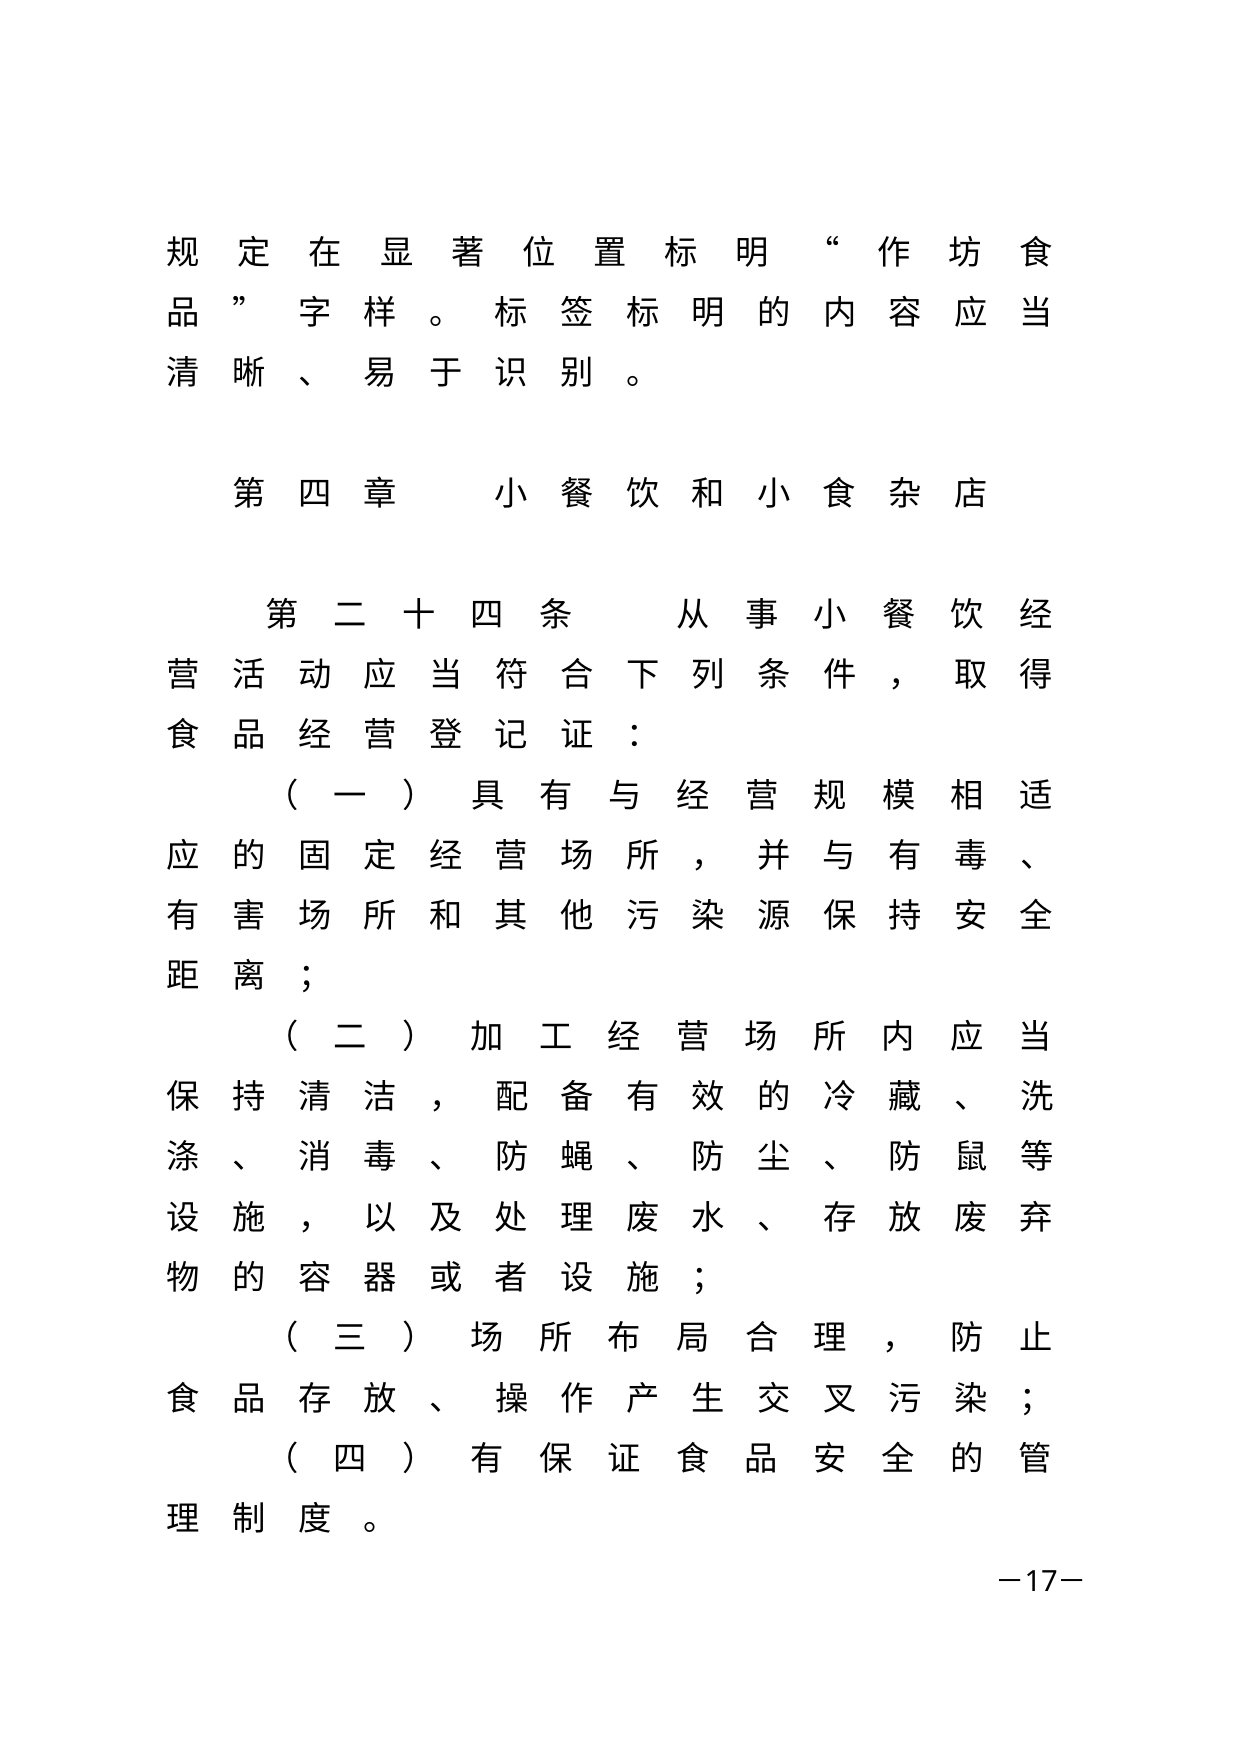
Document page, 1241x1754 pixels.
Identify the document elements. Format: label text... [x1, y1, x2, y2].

text （一）具有与经营规模相适应的固定经营场所，并与有毒、有害场所和其他污染源保持安全距离； [167, 762, 1085, 1003]
text 第二十四条 从事小餐饮经营活动应当符合下列条件，取得食品经营登记证： [167, 581, 1085, 762]
text 第四章 小餐饮和小食杂店 [167, 461, 1085, 521]
text 第二十三条 食品小作坊应当在生产加工的食品包装上如实标明食品名称、主要成分或者配料、食品小作坊名称、地址、登记证名称和编号、生产日期、保质期和联系方式等内容，并按照规定在显著位置标明“作坊食品”字样。标签标明的内容应当清晰、易于识别。 [167, 219, 1085, 400]
text （四）有保证食品安全的管理制度。 [167, 1426, 1085, 1546]
text （二）加工经营场所内应当保持清洁，配备有效的冷藏、洗涤、消毒、防蝇、防尘、防鼠等设施，以及处理废水、存放废弃物的容器或者设施； [167, 1003, 1085, 1305]
text （三）场所布局合理，防止食品存放、操作产生交叉污染； [167, 1305, 1085, 1426]
